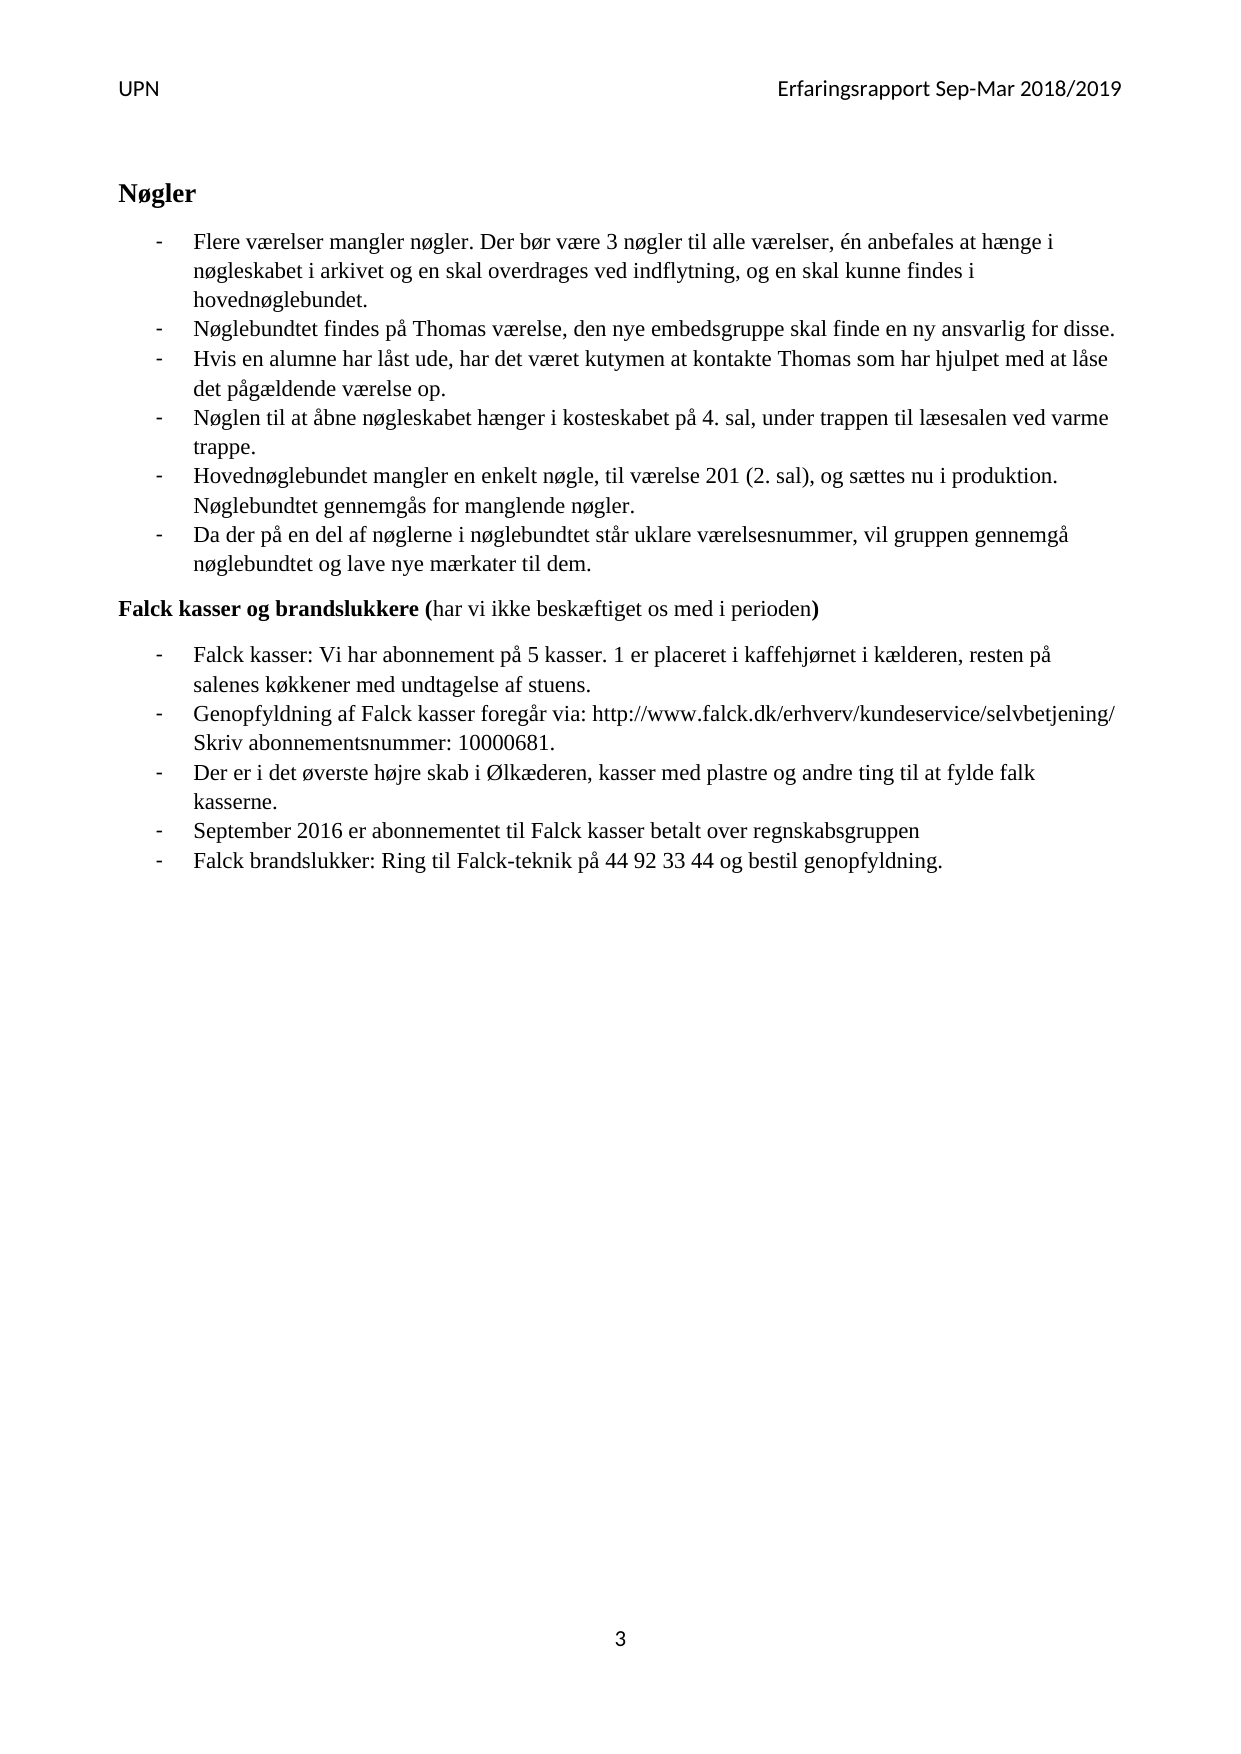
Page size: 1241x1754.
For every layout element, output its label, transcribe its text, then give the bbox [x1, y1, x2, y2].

list Genopfyldning af Falck kasser foregår via: http://www.falck.dk/erhverv/kundeservice/selvbetjening/ Skriv abonnementsnummer: 10000681. [156, 699, 1122, 756]
list Nøglen til at åbne nøgleskabet hænger i kosteskabet på 4. sal, under trappen til læsesalen ved varme trappe. [156, 403, 1122, 459]
list Da der på en del af nøglerne i nøglebundtet står uklare værelsesnummer, vil gruppen gennemgå nøglebundtet og lave nye mærkater til dem. [156, 520, 1122, 577]
list Falck kasser: Vi har abonnement på 5 kasser. 1 er placeret i kaffehjørnet i kælderen, resten på salenes køkkener med undtagelse af stuens. [156, 641, 1122, 697]
list Der er i det øverste højre skab i Ølkæderen, kasser med plastre og andre ting til at fylde falk kasserne. [156, 758, 1122, 814]
text Falck kasser og brandslukkere (har vi ikke beskæftiget os med i perioden) [118, 595, 1122, 622]
list Nøglebundtet findes på Thomas værelse, den nye embedsgruppe skal finde en ny ansvarlig for disse. [156, 314, 1122, 342]
list September 2016 er abonnementet til Falck kasser betalt over regnskabsgruppen [156, 816, 1122, 844]
list Hvis en alumne har låst ude, har det været kutymen at kontakte Thomas som har hjulpet med at låse det pågældende værelse op. [156, 344, 1122, 401]
list Falck brandslukker: Ring til Falck-teknik på 44 92 33 44 og bestil genopfyldning. [156, 846, 1122, 874]
list Hovednøglebundet mangler en enkelt nøgle, til værelse 201 (2. sal), og sættes nu i produktion. Nøglebundtet gennemgås for manglende nøgler. [156, 462, 1122, 518]
text Nøgler [118, 177, 1122, 208]
list Flere værelser mangler nøgler. Der bør være 3 nøgler til alle værelser, én anbefales at hænge i nøgleskabet i arkivet og en skal overdrages ved indflytning, og en skal kunne findes i hovednøglebundet. [156, 227, 1122, 312]
